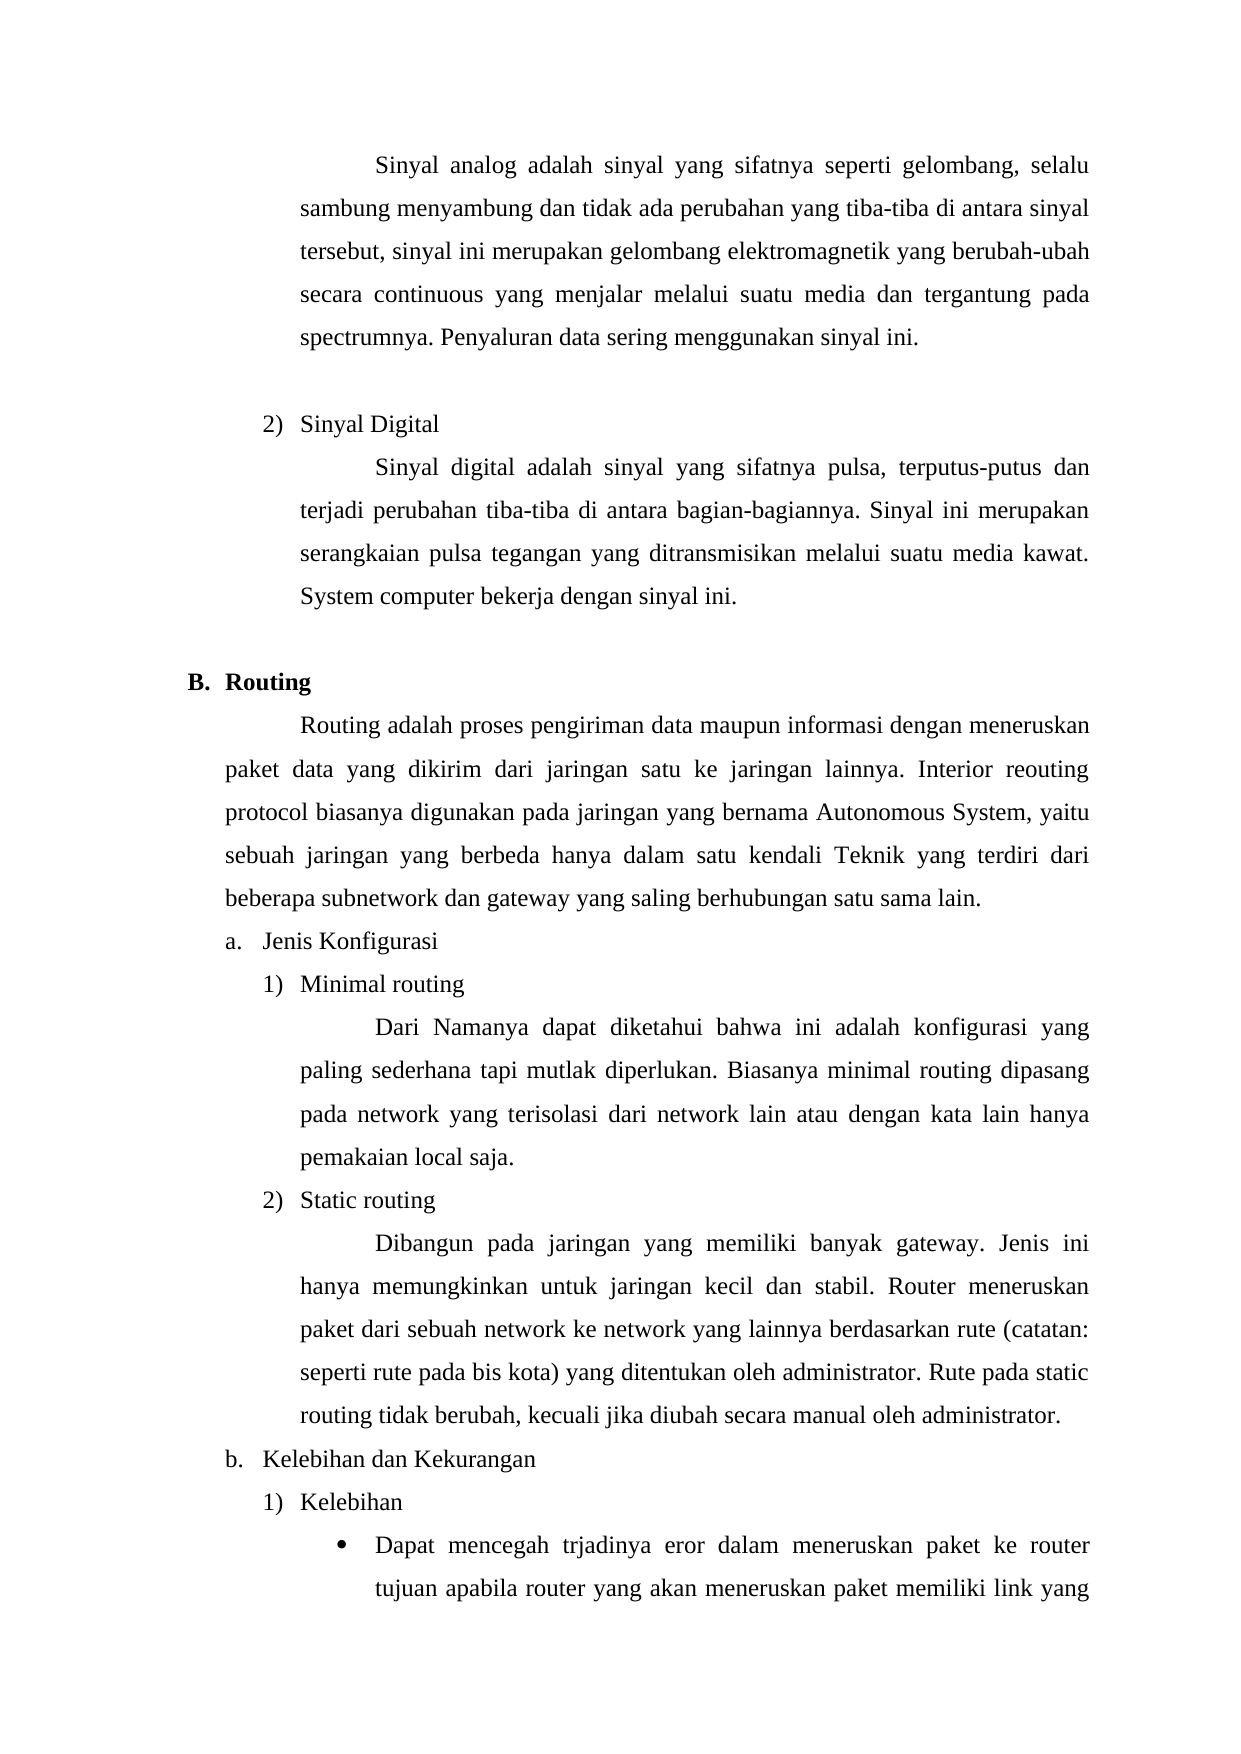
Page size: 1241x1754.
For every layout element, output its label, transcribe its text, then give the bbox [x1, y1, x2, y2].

list Kelebihan [262, 1487, 1090, 1516]
list Routing [187, 667, 1090, 696]
list Dibangun pada jaringan yang memiliki banyak gateway. Jenis ini hanya memungkinkan untuk jaringan kecil dan stabil. Router meneruskan paket dari sebuah network ke network yang lainnya berdasarkan rute (catatan: seperti rute pada bis kota) yang ditentukan oleh administrator. Rute pada static routing tidak berubah, kecuali jika diubah secara manual oleh administrator. [300, 1228, 1090, 1429]
list Sinyal digital adalah sinyal yang sifatnya pulsa, terputus-putus dan terjadi perubahan tiba-tiba di antara bagian-bagiannya. Sinyal ini merupakan serangkaian pulsa tegangan yang ditransmisikan melalui suatu media kawat. System computer bekerja dengan sinyal ini. [300, 452, 1090, 610]
list Minimal routing [262, 969, 1090, 998]
list Static routing [262, 1185, 1090, 1214]
list Kelebihan dan Kekurangan [225, 1444, 1090, 1472]
list Dari Namanya dapat diketahui bahwa ini adalah konfigurasi yang paling sederhana tapi mutlak diperlukan. Biasanya minimal routing dipasang pada network yang terisolasi dari network lain atau dengan kata lain hanya pemakaian local saja. [300, 1012, 1090, 1171]
list Jenis Konfigurasi [225, 926, 1090, 955]
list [337, 1530, 1090, 1602]
list Routing adalah proses pengiriman data maupun informasi dengan meneruskan paket data yang dikirim dari jaringan satu ke jaringan lainnya. Interior reouting protocol biasanya digunakan pada jaringan yang bernama Autonomous System, yaitu sebuah jaringan yang berbeda hanya dalam satu kendali Teknik yang terdiri dari beberapa subnetwork dan gateway yang saling berhubungan satu sama lain. [225, 711, 1090, 912]
list Sinyal Digital [262, 409, 1090, 437]
list Sinyal analog adalah sinyal yang sifatnya seperti gelombang, selalu sambung menyambung dan tidak ada perubahan yang tiba-tiba di antara sinyal tersebut, sinyal ini merupakan gelombang elektromagnetik yang berubah-ubah secara continuous yang menjalar melalui suatu media dan tergantung pada spectrumnya. Penyaluran data sering menggunakan sinyal ini. [300, 150, 1090, 351]
